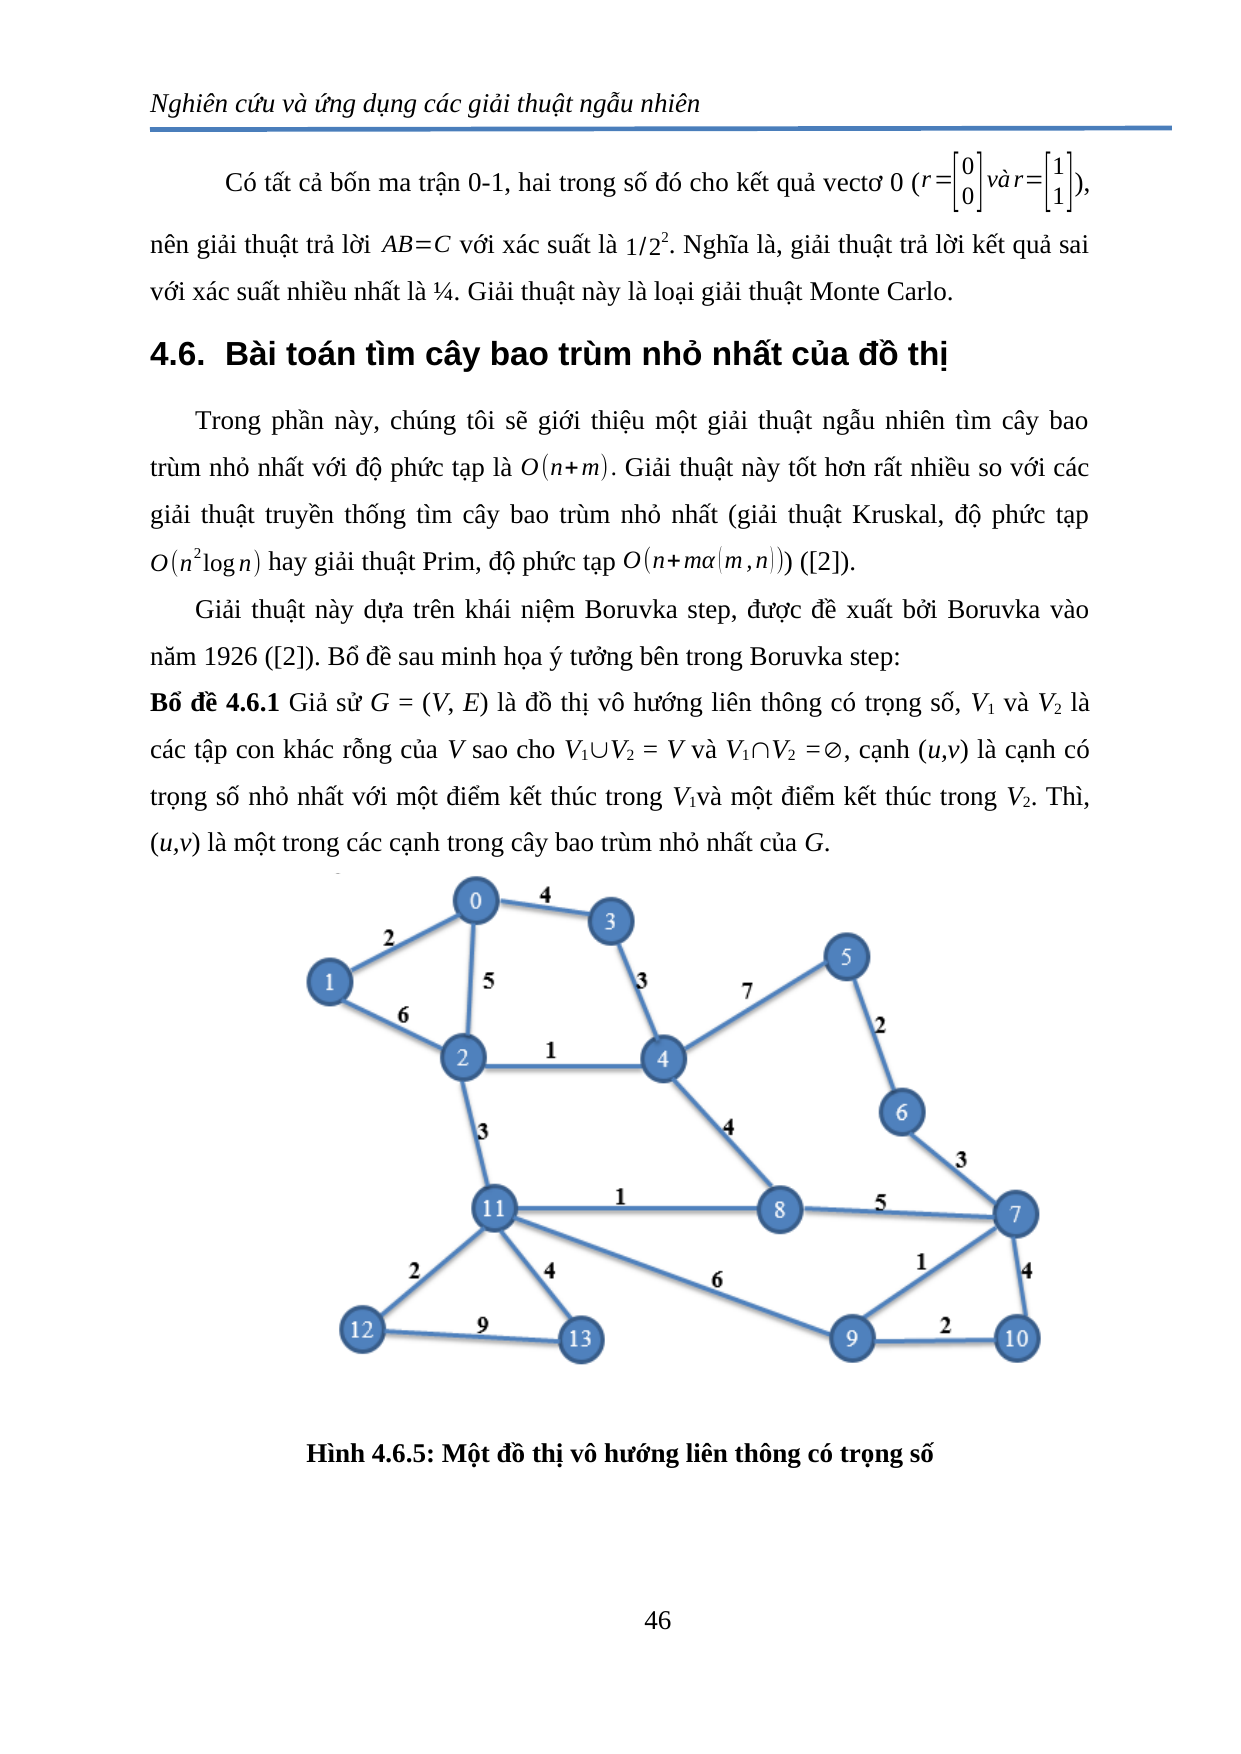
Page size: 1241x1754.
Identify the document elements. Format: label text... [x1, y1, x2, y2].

text Trong phần này, chúng tôi sẽ giới thiệu một giải thuật ngẫu nhiên tìm cây bao trùm nhỏ nhất với độ phức tạp là Giải thuật này tốt hơn rất nhiều so với các giải thuật truyền thống tìm cây bao trùm nhỏ nhất (giải thuật Kruskal, độ phức tạp hay giải thuật Prim, độ phức tạp ) ([2]). [150, 404, 1090, 577]
subtitle Bài toán tìm cây bao trùm nhỏ nhất của đồ thị [150, 334, 1090, 373]
text Có tất cả bốn ma trận 0-1, hai trong số đó cho kết quả vectơ 0 (), nên giải thuật trả lời với xác suất là . Nghĩa là, giải thuật trả lời kết quả sai với xác suất nhiều nhất là ¼. Giải thuật này là loại giải thuật Monte Carlo. [150, 150, 1090, 306]
text Bổ đề 4.6.1 Giả sử G = (V, E) là đồ thị vô hướng liên thông có trọng số, V1 và V2 là các tập con khác rỗng của V sao cho V1V2 = V và V1V2 =, cạnh (u,v) là cạnh có trọng số nhỏ nhất với một điểm kết thúc trong V1và một điểm kết thúc trong V2. Thì, (u,v) là một trong các cạnh trong cây bao trùm nhỏ nhất của G. [150, 686, 1090, 857]
text Giải thuật này dựa trên khái niệm Boruvka step, được đề xuất bởi Boruvka vào năm 1926 ([2]). Bổ đề sau minh họa ý tưởng bên trong Boruvka step: [150, 593, 1090, 671]
